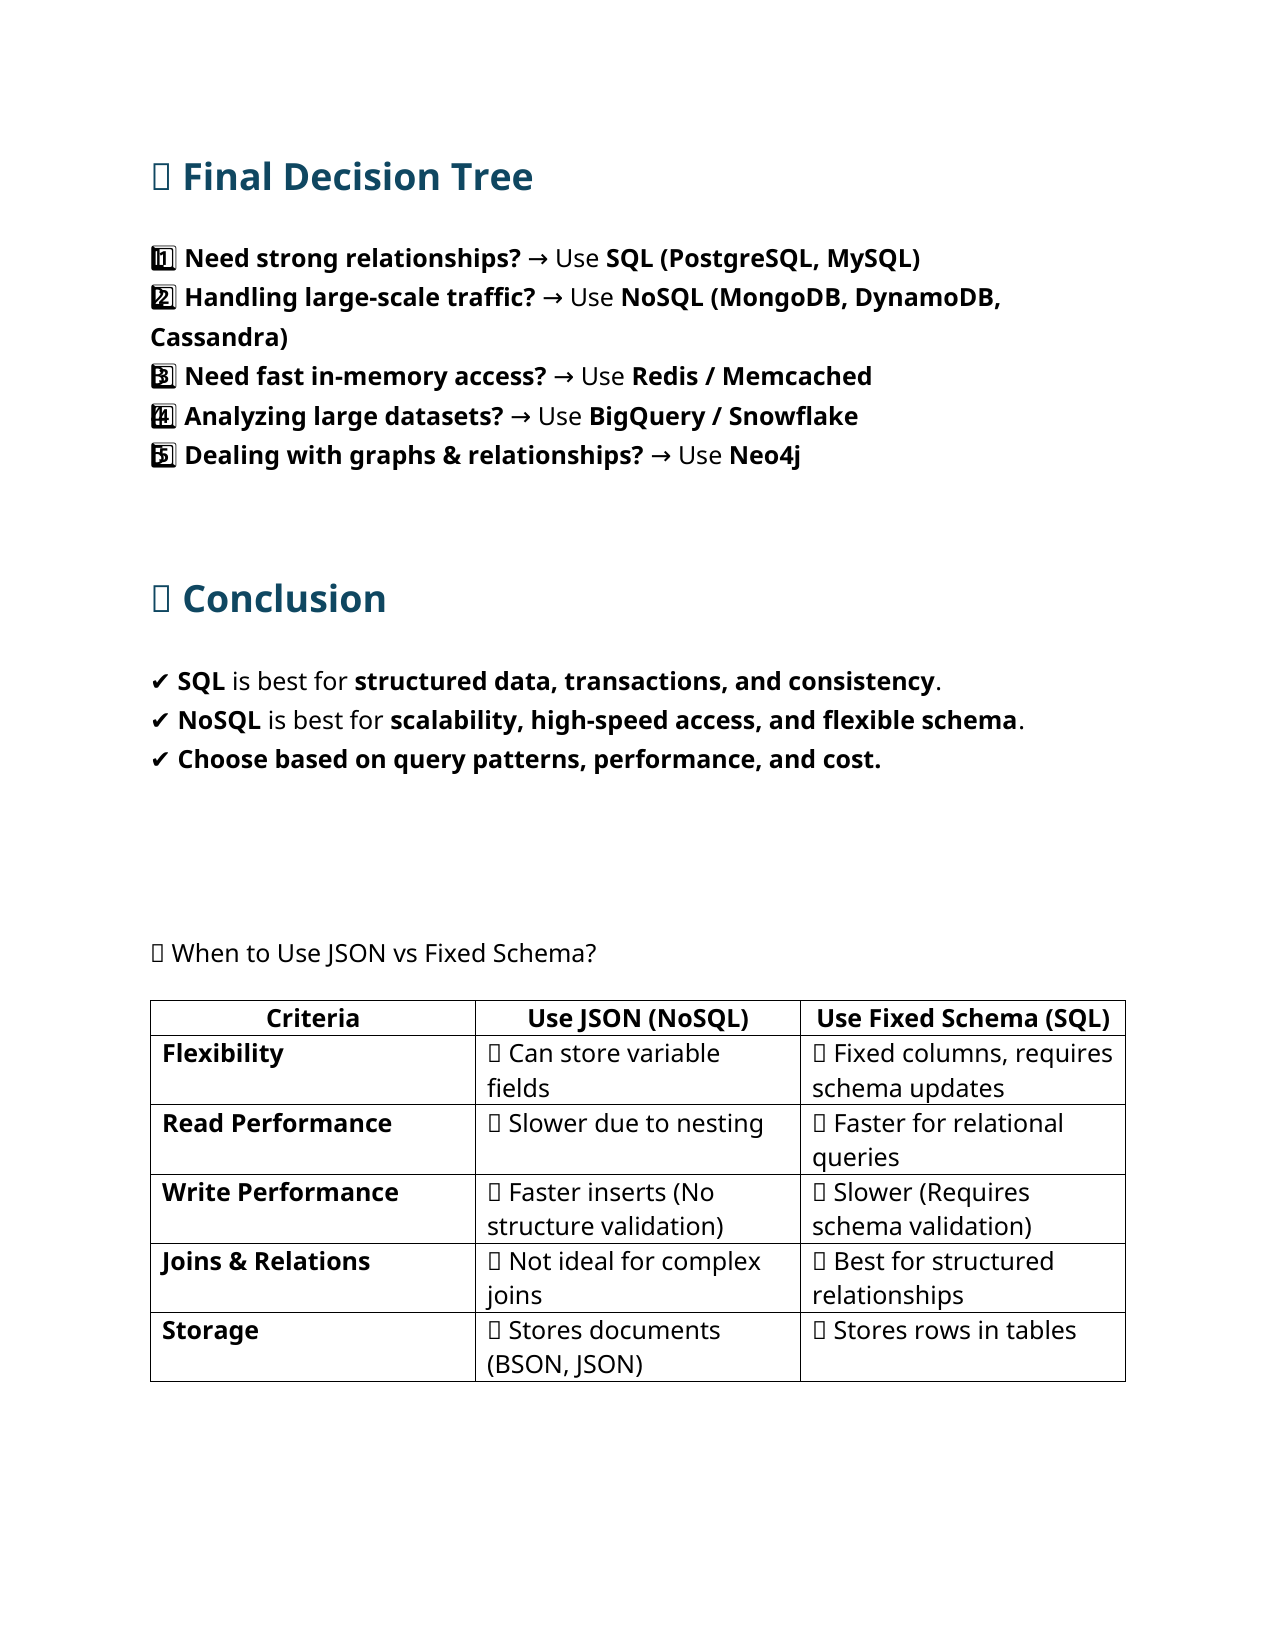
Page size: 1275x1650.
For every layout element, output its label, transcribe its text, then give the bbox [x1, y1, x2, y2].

table_cell ❌ Slower due to nesting [476, 1105, 800, 1173]
table_cell ✅ Faster inserts (No structure validation) [476, 1175, 800, 1243]
text ✔ SQL is best for structured data, transactions, and consistency. ✔ NoSQL is best for scalability, high-speed access, and flexible schema. ✔ Choose based on query patterns, performance, and cost. [150, 663, 1125, 776]
table_header Use JSON (NoSQL) [476, 1001, 800, 1035]
table_cell ✅ Stores documents (BSON, JSON) [476, 1313, 800, 1381]
table_header Criteria [151, 1001, 475, 1035]
table_cell ✅ Best for structured relationships [801, 1244, 1125, 1312]
text 1️⃣ Need strong relationships? → Use SQL (PostgreSQL, MySQL) 2️⃣ Handling large-scale traffic? → Use NoSQL (MongoDB, DynamoDB, Cassandra) 3️⃣ Need fast in-memory access? → Use Redis / Memcached 4️⃣ Analyzing large datasets? → Use BigQuery / Snowflake 5️⃣ Dealing with graphs & relationships? → Use Neo4j [150, 240, 1125, 472]
subtitle 🔹 Final Decision Tree [150, 150, 1125, 201]
table_header Use Fixed Schema (SQL) [801, 1001, 1125, 1035]
table_cell ❌ Not ideal for complex joins [476, 1244, 800, 1312]
table_cell Storage [151, 1313, 475, 1381]
table_cell Joins & Relations [151, 1244, 475, 1312]
table_cell Flexibility [151, 1036, 475, 1104]
subtitle 📌 Conclusion [150, 573, 1125, 624]
table_cell ✅ Faster for relational queries [801, 1105, 1125, 1173]
table_cell ✅ Stores rows in tables [801, 1313, 1125, 1381]
table_cell ❌ Slower (Requires schema validation) [801, 1175, 1125, 1243]
table_cell Read Performance [151, 1105, 475, 1173]
text 📌 When to Use JSON vs Fixed Schema? [150, 936, 1125, 969]
table_cell ✅ Can store variable fields [476, 1036, 800, 1104]
table_cell Write Performance [151, 1175, 475, 1243]
table_cell ❌ Fixed columns, requires schema updates [801, 1036, 1125, 1104]
